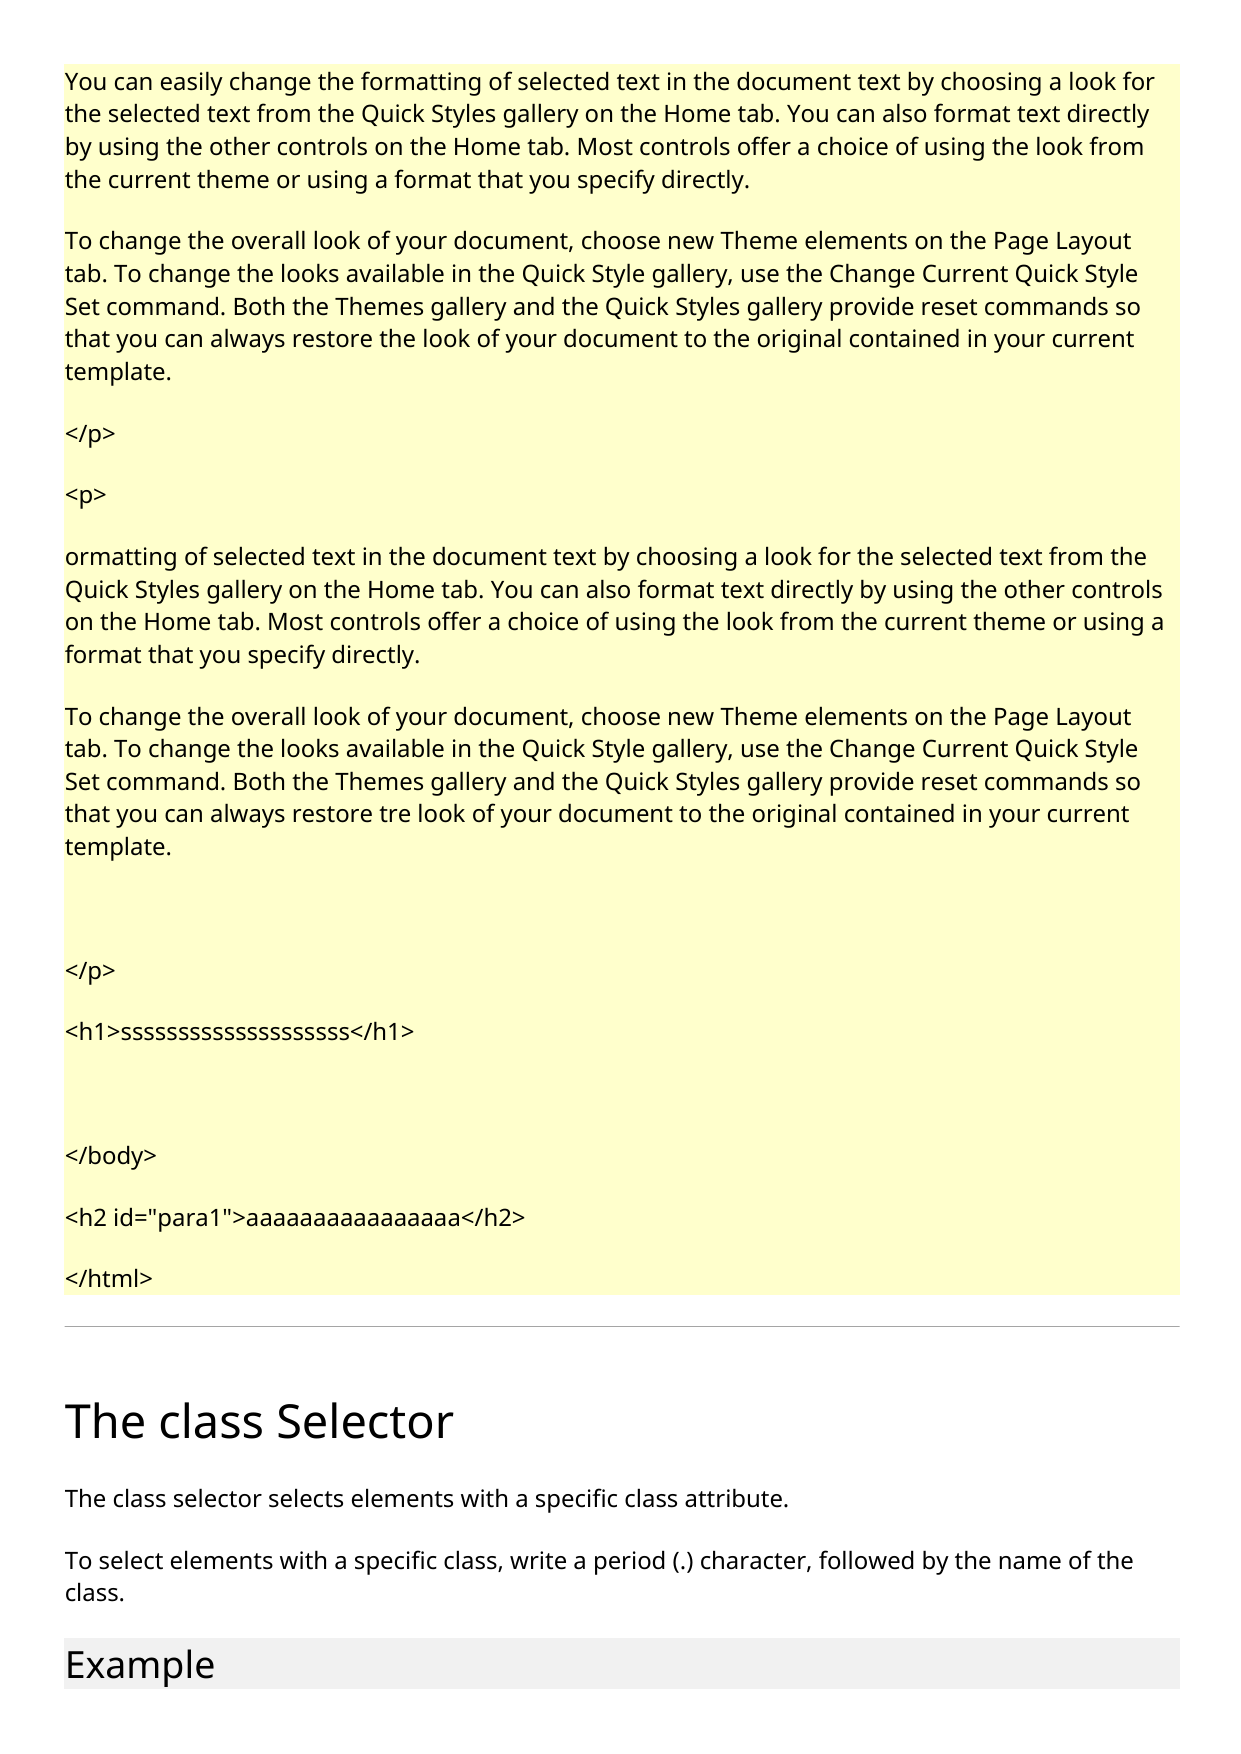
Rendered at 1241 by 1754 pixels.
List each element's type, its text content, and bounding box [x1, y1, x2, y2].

text </html> [64, 1262, 1180, 1295]
text To change the overall look of your document, choose new Theme elements on the Page Layout tab. To change the looks available in the Quick Style gallery, use the Change Current Quick Style Set command. Both the Themes gallery and the Quick Styles gallery provide reset commands so that you can always restore tre look of your document to the original contained in your current template. [64, 699, 1180, 862]
text The class selector selects elements with a specific class attribute. [64, 1482, 1180, 1514]
text </p> [64, 953, 1180, 986]
text The class Selector [64, 1389, 1180, 1453]
text </body> [64, 1139, 1180, 1171]
text To change the overall look of your document, choose new Theme elements on the Page Layout tab. To change the looks available in the Quick Style gallery, use the Change Current Quick Style Set command. Both the Themes gallery and the Quick Styles gallery provide reset commands so that you can always restore the look of your document to the original contained in your current template. [64, 224, 1180, 387]
text <p> [64, 478, 1180, 511]
text <h1>ssssssssssssssssssss</h1> [64, 1015, 1180, 1048]
text ormatting of selected text in the document text by choosing a look for the selected text from the Quick Styles gallery on the Home tab. You can also format text directly by using the other controls on the Home tab. Most controls offer a choice of using the look from the current theme or using a format that you specify directly. [64, 540, 1180, 670]
text You can easily change the formatting of selected text in the document text by choosing a look for the selected text from the Quick Styles gallery on the Home tab. You can also format text directly by using the other controls on the Home tab. Most controls offer a choice of using the look from the current theme or using a format that you specify directly. [64, 64, 1180, 195]
text To select elements with a specific class, write a period (.) character, followed by the name of the class. [64, 1544, 1180, 1609]
text <h2 id="para1">aaaaaaaaaaaaaaaa</h2> [64, 1201, 1180, 1233]
text </p> [64, 416, 1180, 449]
text Example [64, 1638, 1180, 1689]
